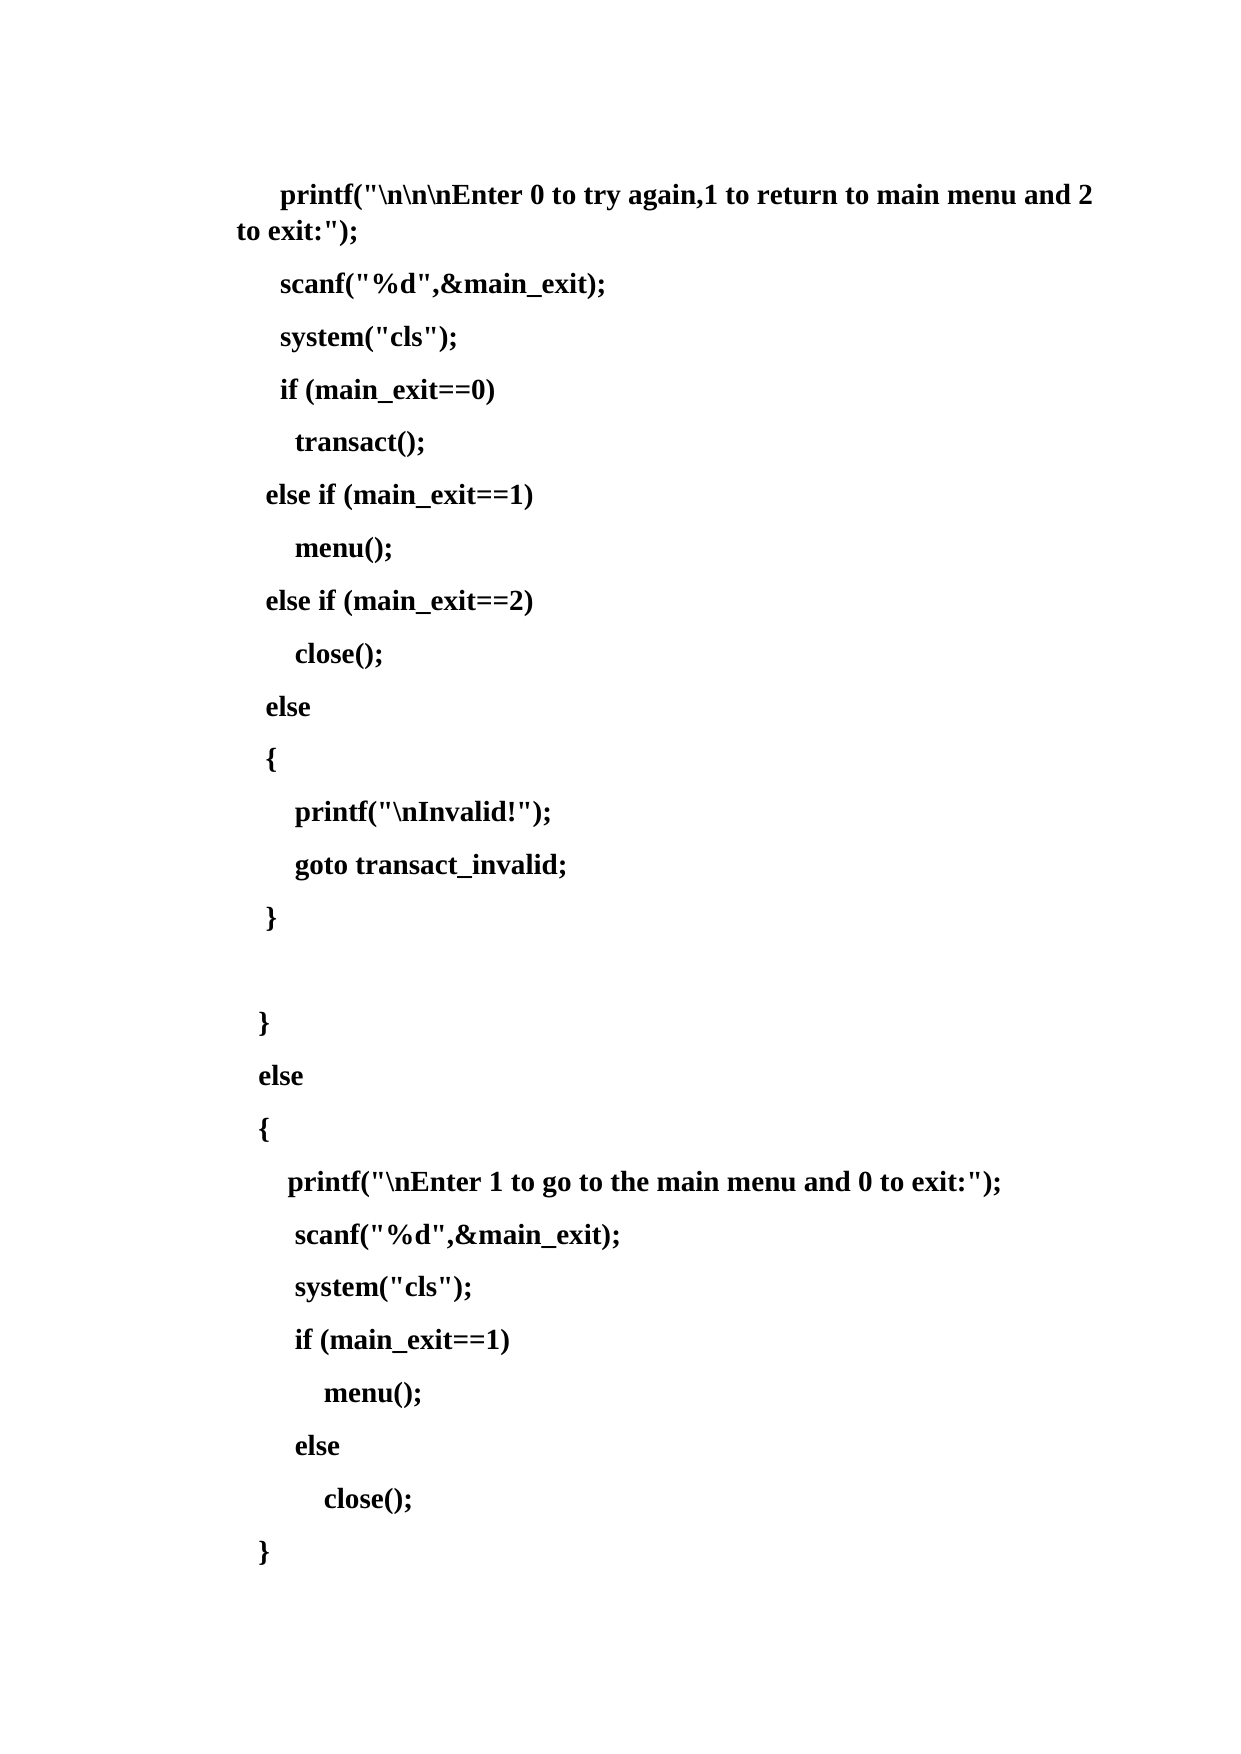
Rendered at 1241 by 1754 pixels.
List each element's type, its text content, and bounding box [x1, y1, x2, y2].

text else [236, 1428, 1122, 1462]
text printf("\nEnter 1 to go to the main menu and 0 to exit:"); [236, 1164, 1122, 1197]
text menu(); [236, 530, 1122, 564]
text menu(); [236, 1375, 1122, 1409]
text system("cls"); [236, 319, 1122, 352]
text if (main_exit==1) [236, 1322, 1122, 1356]
text } [236, 900, 1122, 933]
text scanf("%d",&main_exit); [236, 266, 1122, 300]
text else [236, 689, 1122, 722]
text close(); [236, 1481, 1122, 1514]
text } [236, 1534, 1122, 1567]
text if (main_exit==0) [236, 372, 1122, 405]
text { [236, 1111, 1122, 1145]
text printf("\n\n\nEnter 0 to try again,1 to return to main menu and 2 to exit:"); [236, 177, 1122, 247]
text transact(); [236, 424, 1122, 458]
text scanf("%d",&main_exit); [236, 1217, 1122, 1250]
text close(); [236, 636, 1122, 669]
text printf("\nInvalid!"); [236, 794, 1122, 828]
text else if (main_exit==2) [236, 583, 1122, 617]
text else [236, 1058, 1122, 1092]
text { [236, 741, 1122, 775]
text system("cls"); [236, 1269, 1122, 1303]
text else if (main_exit==1) [236, 477, 1122, 511]
text goto transact_invalid; [236, 847, 1122, 881]
text } [236, 1006, 1122, 1039]
